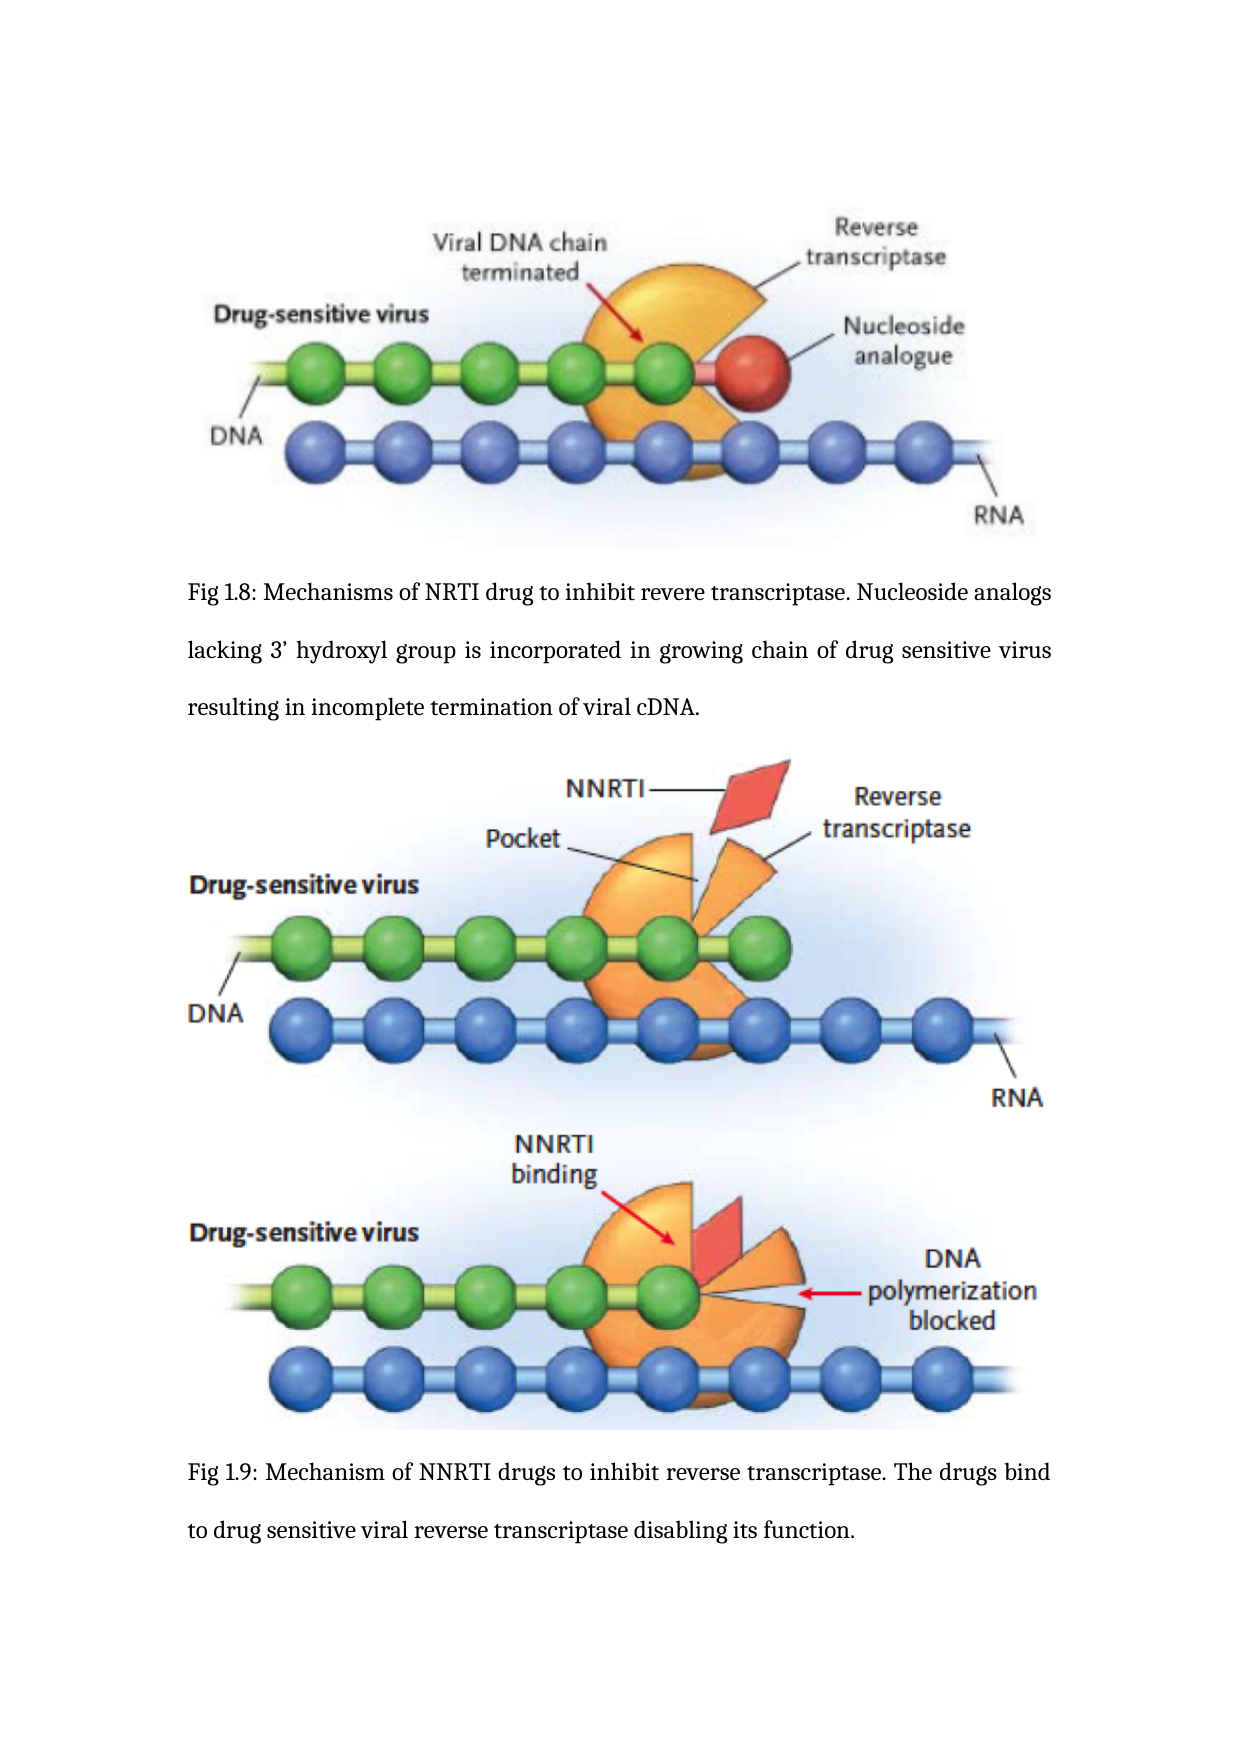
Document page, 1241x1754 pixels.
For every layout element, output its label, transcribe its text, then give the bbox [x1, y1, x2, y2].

text Fig 1.8: Mechanisms of NRTI drug to inhibit revere transcriptase. Nucleoside analogs lacking 3’ hydroxyl group is incorporated in growing chain of drug sensitive virus resulting in incomplete termination of viral cDNA. [187, 578, 1053, 722]
picture [187, 750, 1046, 1430]
text Fig 1.9: Mechanism of NNRTI drugs to inhibit reverse transcriptase. The drugs bind to drug sensitive viral reverse transcriptase disabling its function. [187, 1458, 1053, 1544]
picture [187, 207, 1053, 550]
